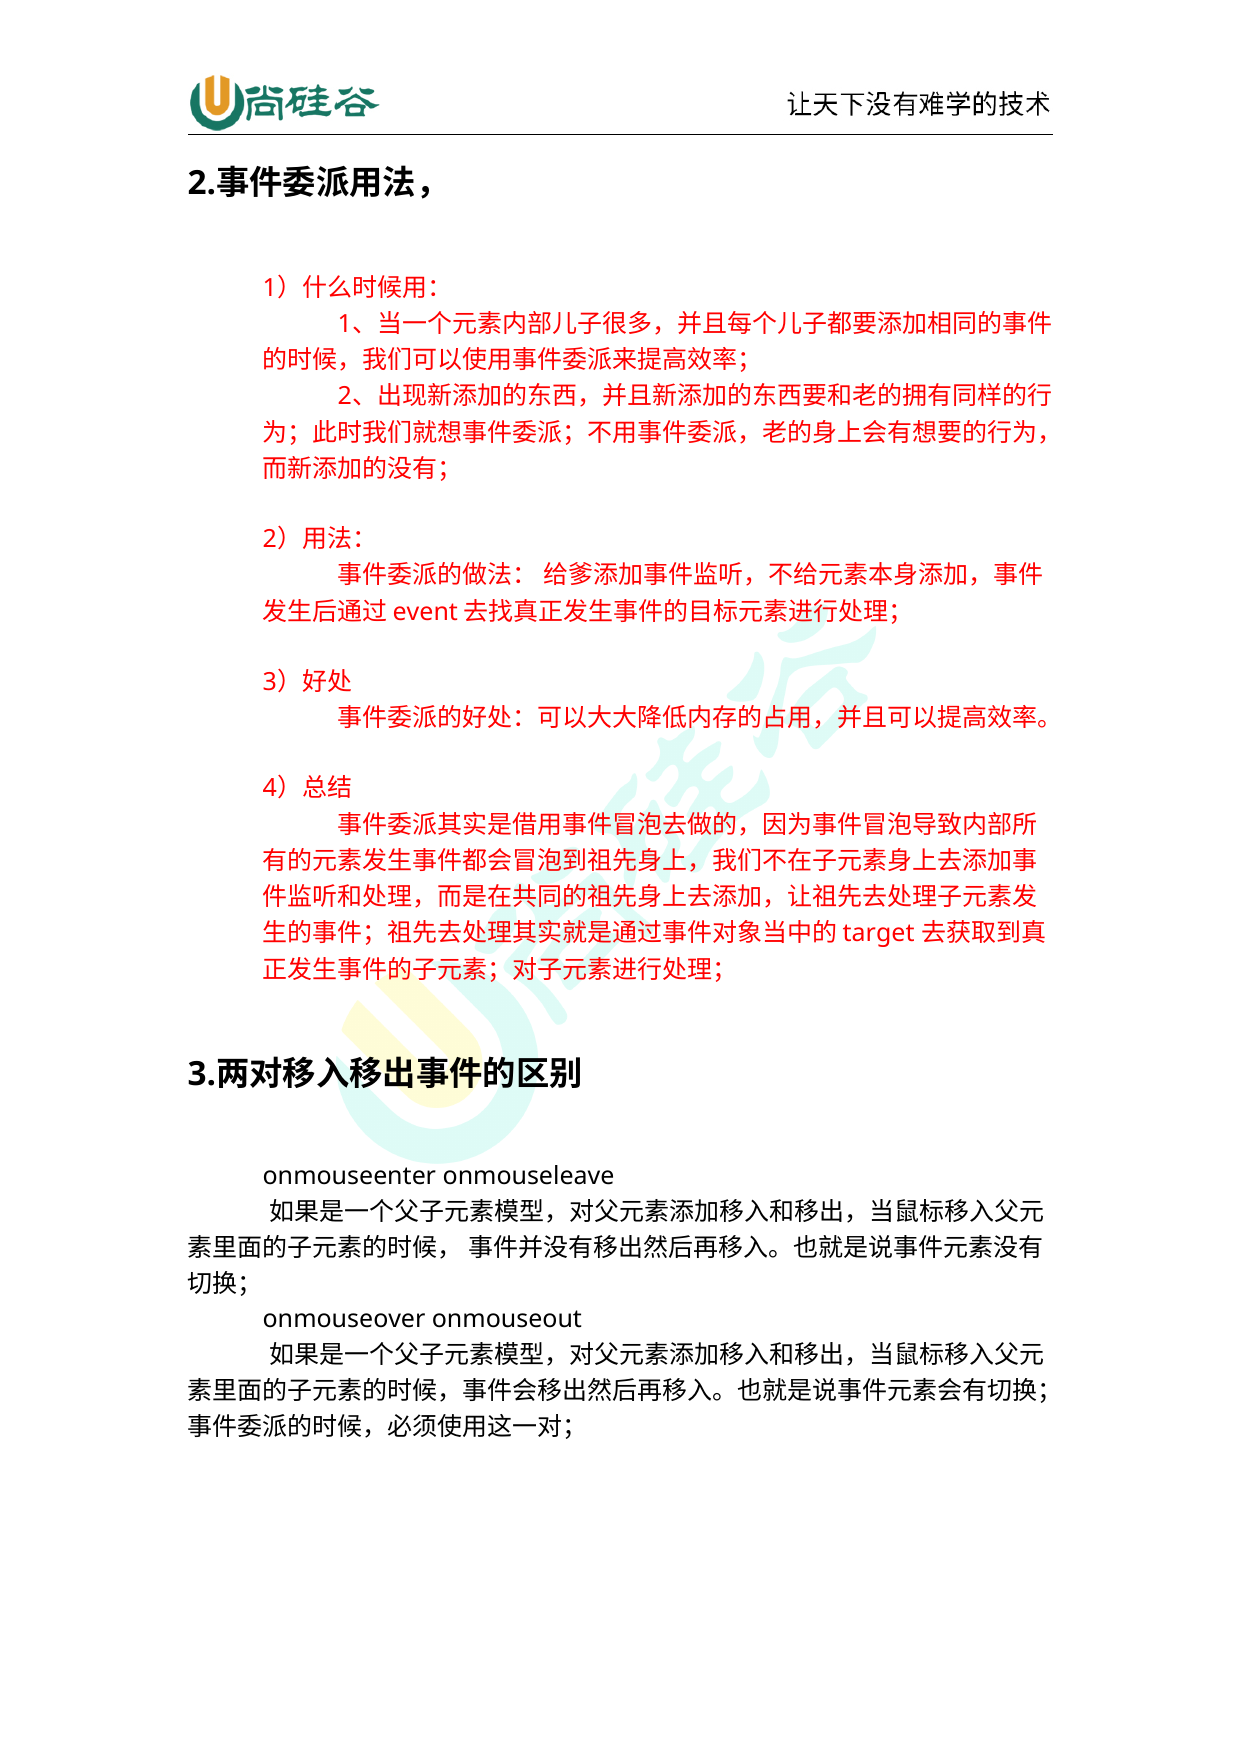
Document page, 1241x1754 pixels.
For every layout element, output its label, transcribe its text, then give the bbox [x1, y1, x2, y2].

text onmouseover onmouseout [187, 1300, 1053, 1334]
text 事件委派其实是借用事件冒泡去做的，因为事件冒泡导致内部所有的元素发生事件都会冒泡到祖先身上，我们不在子元素身上去添加事件监听和处理，而是在共同的祖先身上去添加，让祖先去处理子元素发生的事件；祖先去处理其实就是通过事件对象当中的target 去获取到真正发生事件的子元素；对子元素进行处理； [262, 804, 1053, 985]
text 1、当一个元素内部儿子很多，并且每个儿子都要添加相同的事件的时候，我们可以使用事件委派来提高效率； [262, 303, 1053, 376]
text 1）什么时候用： [187, 267, 1053, 303]
subtitle 2.事件委派用法， [187, 156, 1053, 204]
text 4）总结 [262, 768, 1053, 804]
text 事件委派的好处：可以大大降低内存的占用，并且可以提高效率。 [262, 698, 1053, 734]
text 3）好处 [187, 661, 1053, 698]
subtitle 3.两对移入移出事件的区别 [187, 1047, 1053, 1095]
text 如果是一个父子元素模型，对父元素添加移入和移出，当鼠标移入父元素里面的子元素的时候，事件会移出然后再移入。也就是说事件元素会有切换；事件委派的时候，必须使用这一对； [187, 1334, 1053, 1443]
text onmouseenter onmouseleave [187, 1157, 1053, 1191]
text 2、出现新添加的东西，并且新添加的东西要和老的拥有同样的行为；此时我们就想事件委派；不用事件委派，老的身上会有想要的行为，而新添加的没有； [262, 376, 1053, 484]
text 如果是一个父子元素模型，对父元素添加移入和移出，当鼠标移入父元素里面的子元素的时候， 事件并没有移出然后再移入。也就是说事件元素没有切换； [187, 1191, 1053, 1300]
picture [187, 73, 1053, 132]
text 2）用法： [187, 518, 1053, 555]
text 事件委派的做法： 给爹添加事件监听，不给元素本身添加，事件发生后通过event去找真正发生事件的目标元素进行处理； [262, 555, 1053, 627]
